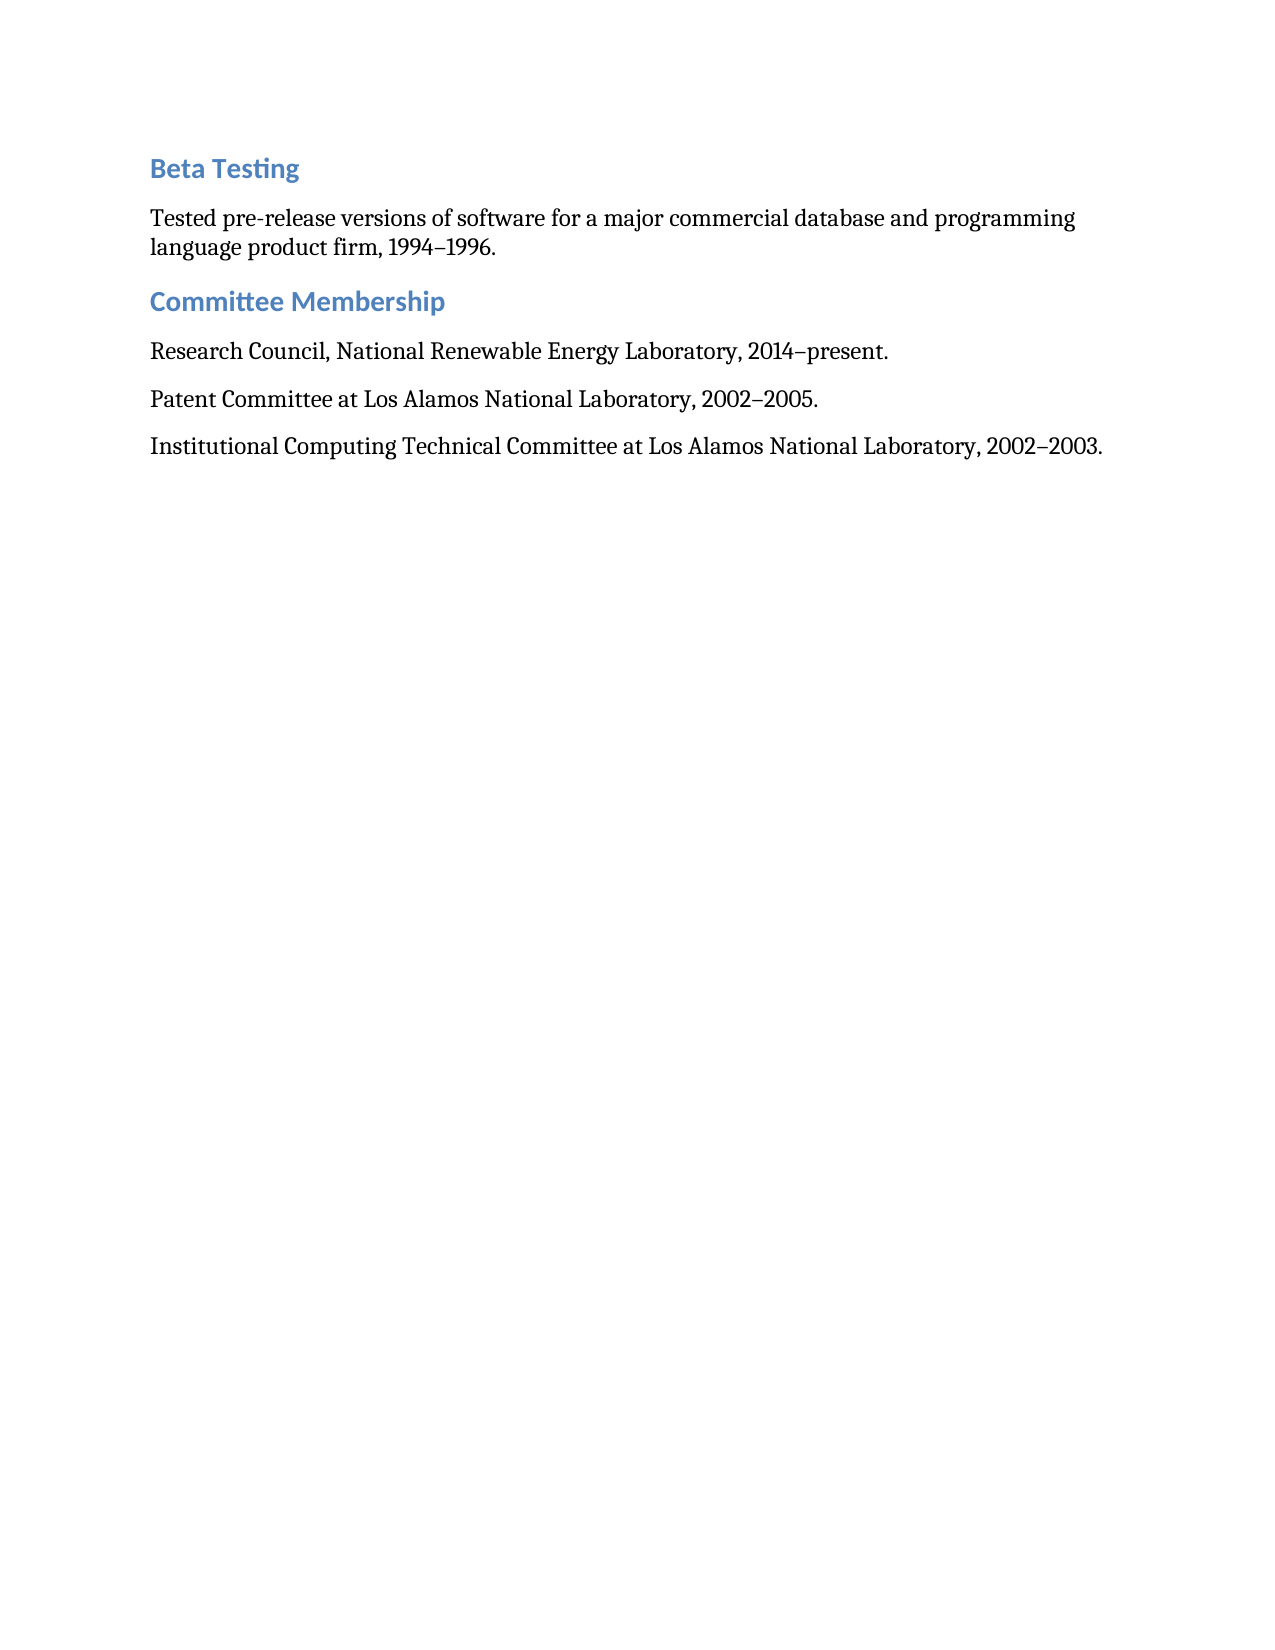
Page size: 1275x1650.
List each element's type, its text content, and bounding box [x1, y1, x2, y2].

subtitle Committee Membership [150, 283, 1125, 318]
text Tested pre-release versions of software for a major commercial database and programming language product firm, 1994–1996. [150, 204, 1125, 262]
text Research Council, National Renewable Energy Laboratory, 2014–present. [150, 337, 1125, 366]
text Patent Committee at Los Alamos National Laboratory, 2002–2005. [150, 384, 1125, 413]
subtitle Beta Testing [150, 150, 1125, 186]
text Institutional Computing Technical Committee at Los Alamos National Laboratory, 2002–2003. [150, 432, 1125, 461]
